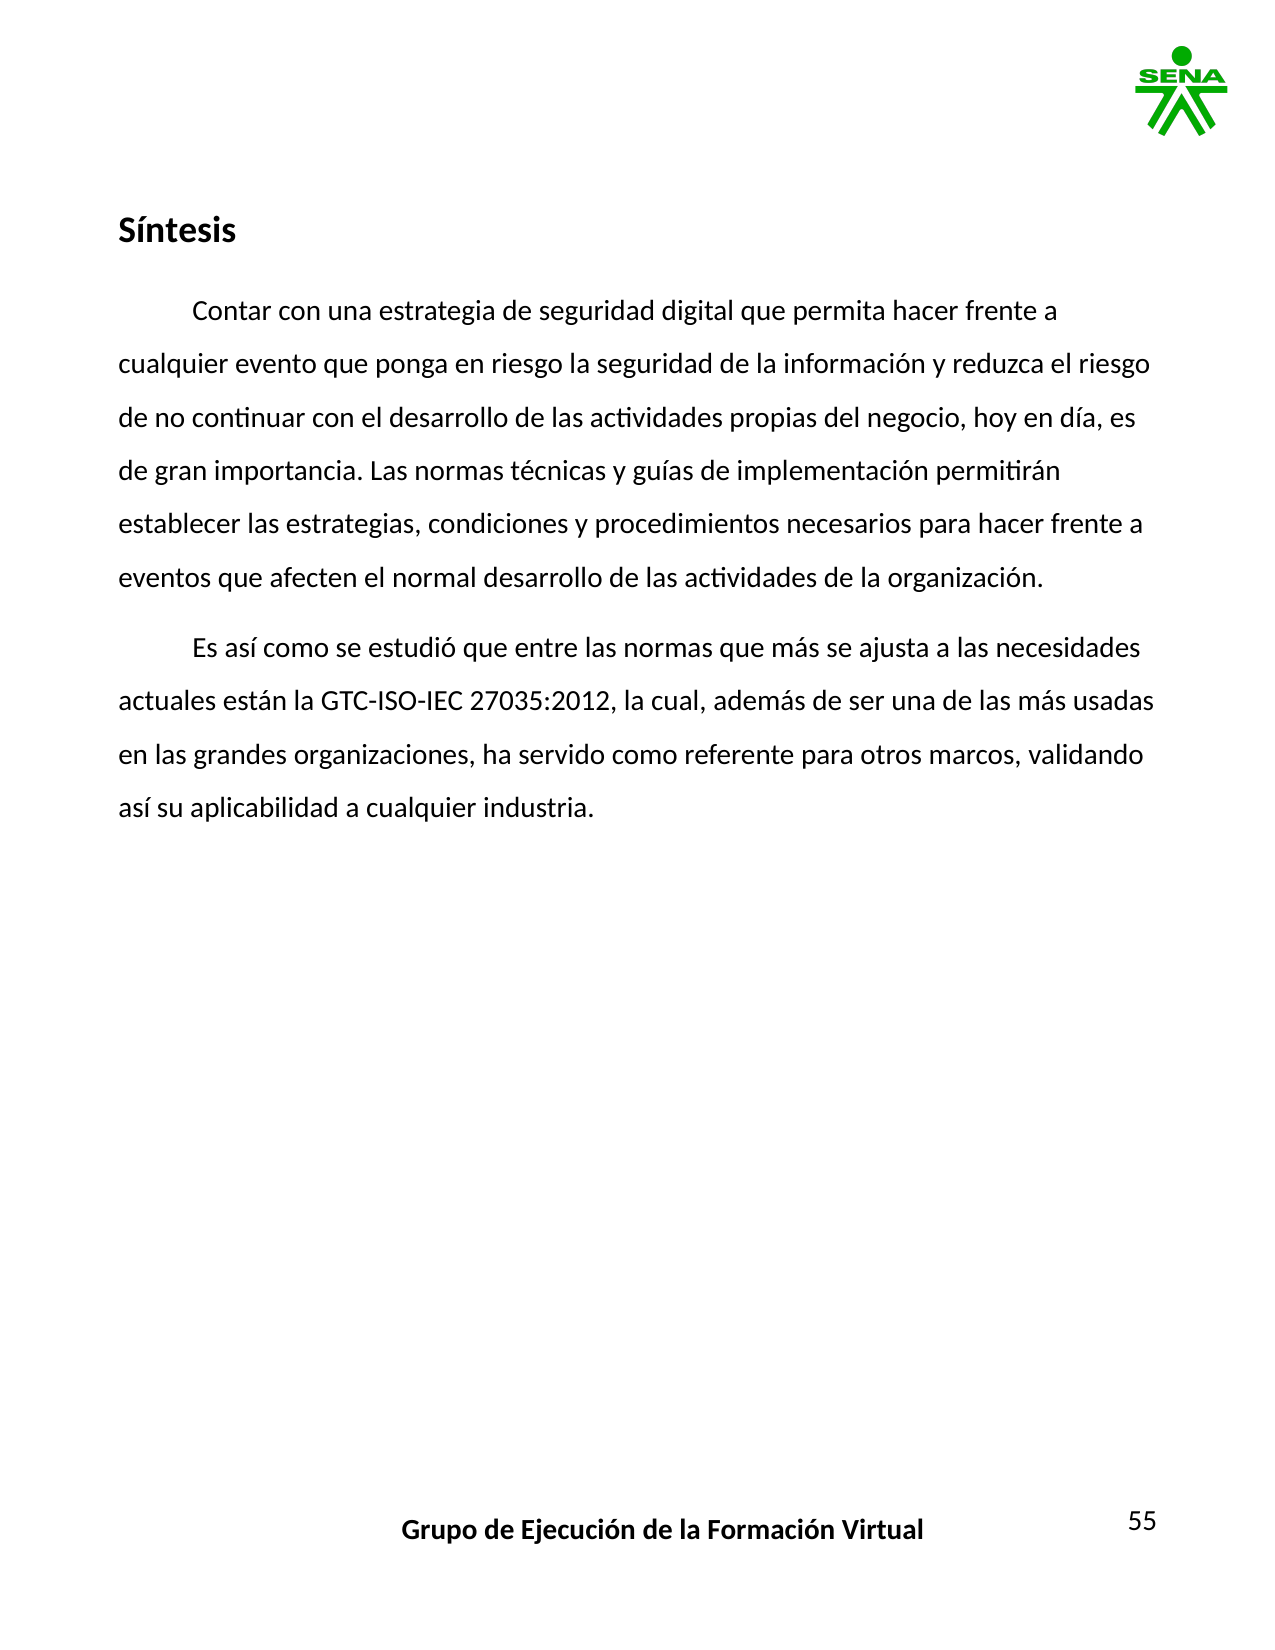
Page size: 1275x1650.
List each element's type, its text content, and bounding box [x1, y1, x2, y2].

picture [1135, 46, 1228, 136]
text Contar con una estrategia de seguridad digital que permita hacer frente a cualquier evento que ponga en riesgo la seguridad de la información y reduzca el riesgo de no continuar con el desarrollo de las actividades propias del negocio, hoy en día, es de gran importancia. Las normas técnicas y guías de implementación permitirán establecer las estrategias, condiciones y procedimientos necesarios para hacer frente a eventos que afecten el normal desarrollo de las actividades de la organización. [118, 292, 1157, 594]
text Es así como se estudió que entre las normas que más se ajusta a las necesidades actuales están la GTC-ISO-IEC 27035:2012, la cual, además de ser una de las más usadas en las grandes organizaciones, ha servido como referente para otros marcos, validando así su aplicabilidad a cualquier industria. [118, 629, 1157, 825]
text Síntesis [118, 206, 1157, 252]
